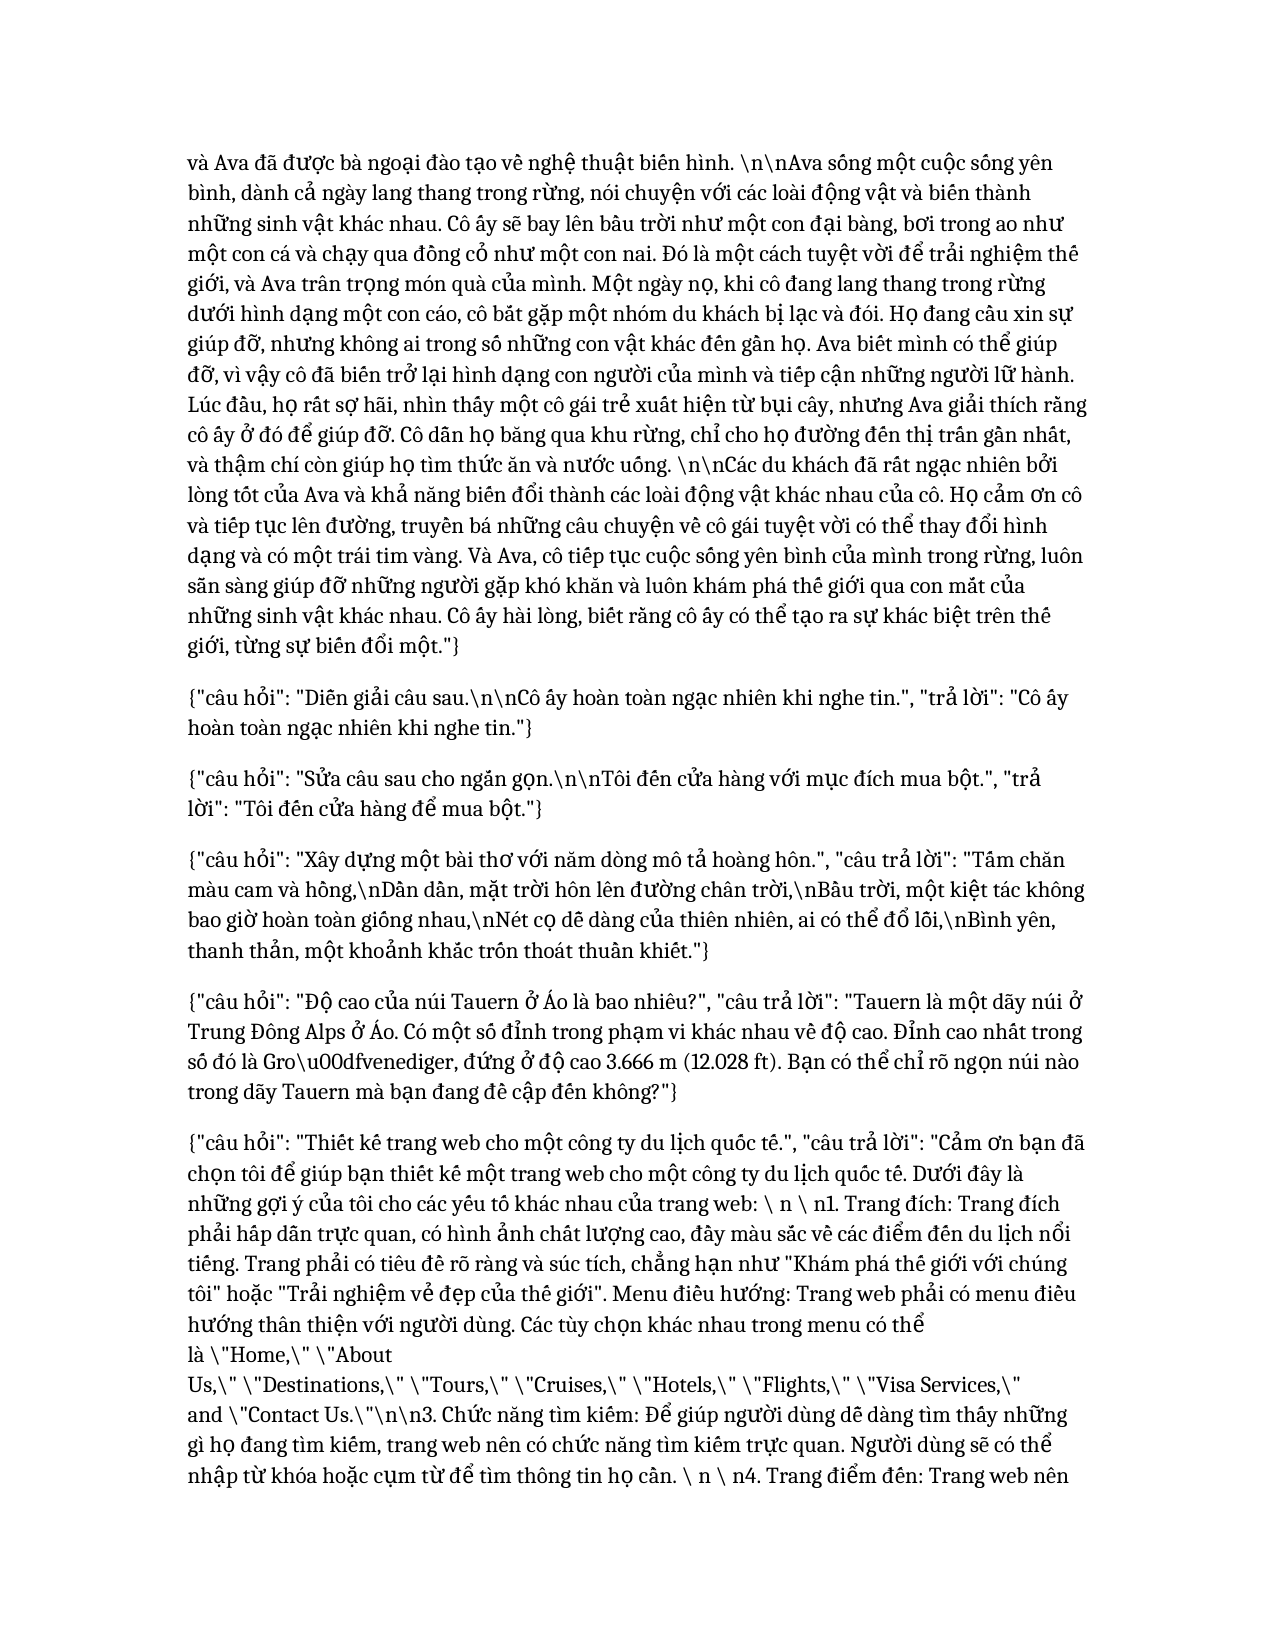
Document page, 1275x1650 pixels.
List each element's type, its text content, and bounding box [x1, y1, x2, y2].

text {"câu hỏi": "Sửa câu sau cho ngắn gọn.\n\nTôi đến cửa hàng với mục đích mua bột.", "trả lời": "Tôi đến cửa hàng để mua bột."} [187, 766, 1087, 822]
text {"câu hỏi": "Xây dựng một bài thơ với năm dòng mô tả hoàng hôn.", "câu trả lời": "Tấm chăn màu cam và hồng,\nDần dần, mặt trời hôn lên đường chân trời,\nBầu trời, một kiệt tác không bao giờ hoàn toàn giống nhau,\nNét cọ dễ dàng của thiên nhiên, ai có thể đổ lỗi,\nBình yên, thanh thản, một khoảnh khắc trốn thoát thuần khiết."} [187, 847, 1087, 964]
text {"câu hỏi": "Độ cao của núi Tauern ở Áo là bao nhiêu?", "câu trả lời": "Tauern là một dãy núi ở Trung Đông Alps ở Áo. Có một số đỉnh trong phạm vi khác nhau về độ cao. Đỉnh cao nhất trong số đó là Gro\u00dfvenediger, đứng ở độ cao 3.666 m (12.028 ft). Bạn có thể chỉ rõ ngọn núi nào trong dãy Tauern mà bạn đang đề cập đến không?"} [187, 988, 1087, 1106]
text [187, 1130, 1087, 1489]
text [187, 150, 1087, 660]
text {"câu hỏi": "Diễn giải câu sau.\n\nCô ấy hoàn toàn ngạc nhiên khi nghe tin.", "trả lời": "Cô ấy hoàn toàn ngạc nhiên khi nghe tin."} [187, 684, 1087, 741]
